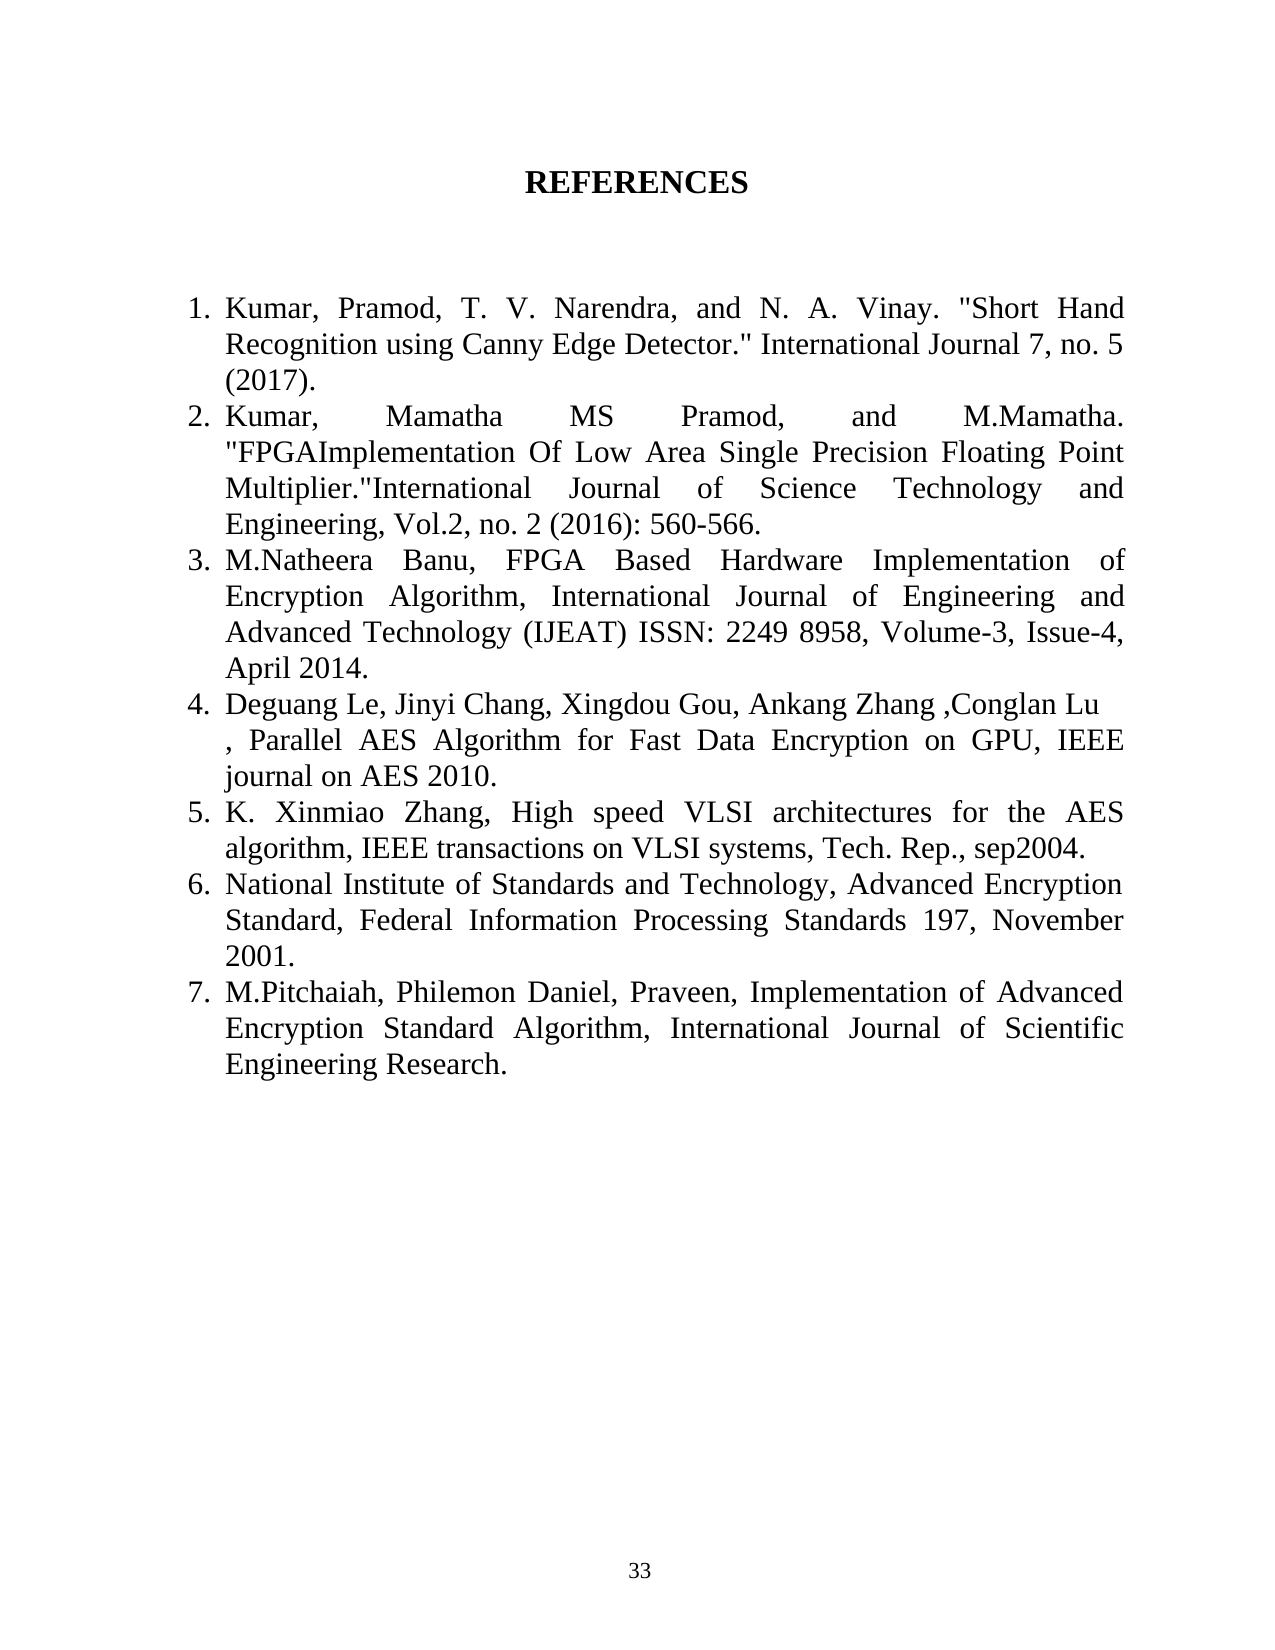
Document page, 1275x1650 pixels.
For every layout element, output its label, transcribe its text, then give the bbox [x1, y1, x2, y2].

list M.Natheera Banu, FPGA Based Hardware Implementation of Encryption Algorithm, International Journal of Engineering and Advanced Technology (IJEAT) ISSN: 2249 8958, Volume-3, Issue-4, April 2014. [187, 541, 1125, 685]
list K. Xinmiao Zhang, High speed VLSI architectures for the AES algorithm, IEEE transactions on VLSI systems, Tech. Rep., sep2004. [187, 793, 1124, 865]
list National Institute of Standards and Technology, Advanced Encryption Standard, Federal Information Processing Standards 197, November 2001. [187, 865, 1124, 973]
list Kumar, Mamatha MS Pramod, and M.Mamatha. "FPGAImplementation Of Low Area Single Precision Floating Point Multiplier."International Journal of Science Technology and Engineering, Vol.2, no. 2 (2016): 560-566. [187, 397, 1124, 541]
list Deguang Le, Jinyi Chang, Xingdou Gou, Ankang Zhang ,Conglan Lu [187, 685, 1250, 721]
text 33 [114, 1557, 1165, 1584]
list M.Pitchaiah, Philemon Daniel, Praveen, Implementation of Advanced Encryption Standard Algorithm, International Journal of Scientific Engineering Research. [187, 973, 1124, 1081]
subtitle REFERENCES [108, 162, 1165, 201]
list Kumar, Pramod, T. V. Narendra, and N. A. Vinay. "Short Hand Recognition using Canny Edge Detector." International Journal 7, no. 5 (2017). [187, 289, 1125, 397]
text , Parallel AES Algorithm for Fast Data Encryption on GPU, IEEE journal on AES 2010. [225, 721, 1125, 793]
